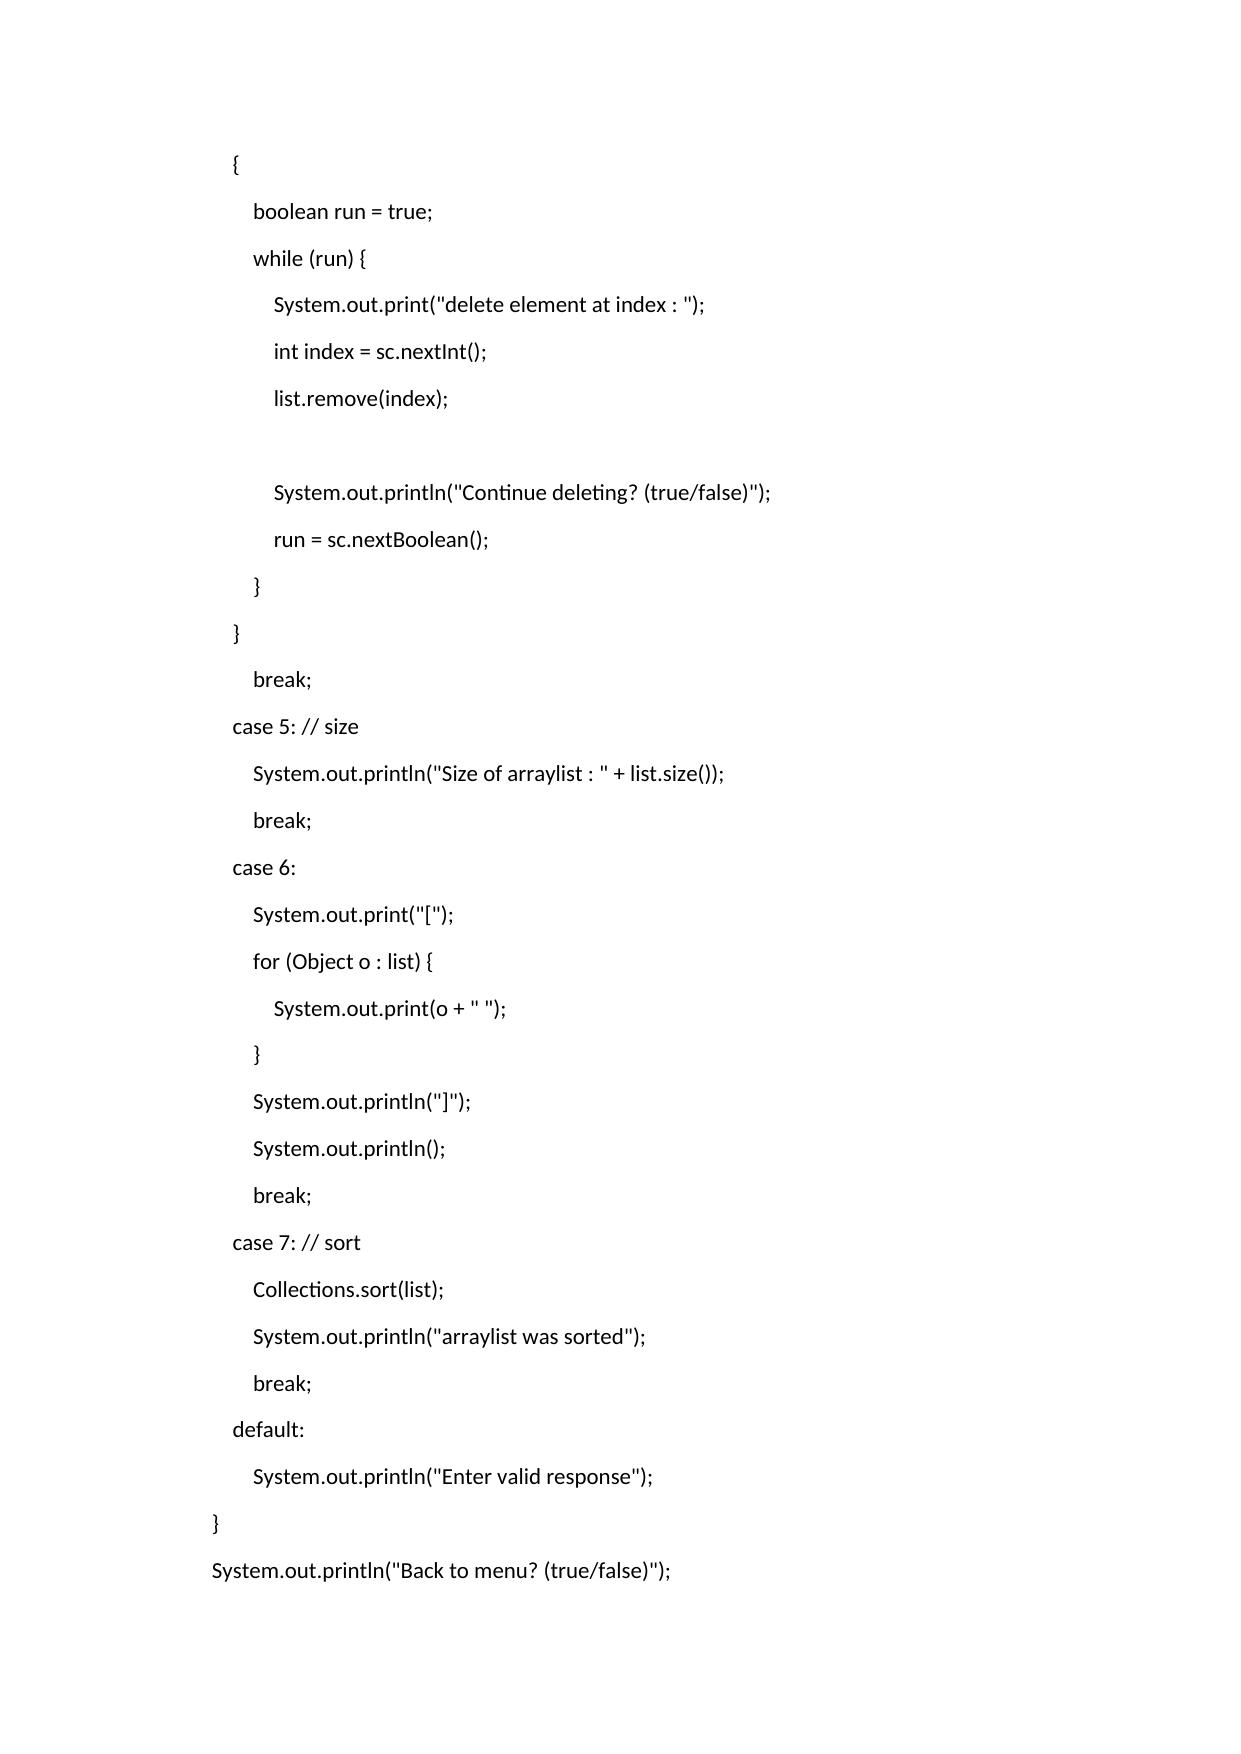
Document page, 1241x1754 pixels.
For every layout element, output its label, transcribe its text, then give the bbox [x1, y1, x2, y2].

text System.out.print(o + " "); [150, 994, 1090, 1022]
text break; [150, 1181, 1090, 1209]
text System.out.println("]"); [150, 1087, 1090, 1116]
text System.out.println("Continue deleting? (true/false)"); [150, 478, 1090, 506]
text case 5: // size [150, 712, 1090, 741]
text } [150, 1509, 1090, 1537]
text System.out.println("Back to menu? (true/false)"); [150, 1556, 1090, 1584]
text } [150, 1041, 1090, 1069]
text int index = sc.nextInt(); [150, 337, 1090, 366]
text { [150, 150, 1090, 178]
text break; [150, 806, 1090, 834]
text list.remove(index); [150, 384, 1090, 412]
text run = sc.nextBoolean(); [150, 525, 1090, 553]
text Collections.sort(list); [150, 1275, 1090, 1303]
text } [150, 572, 1090, 600]
text System.out.println("arraylist was sorted"); [150, 1322, 1090, 1350]
text System.out.println("Enter valid response"); [150, 1462, 1090, 1491]
text for (Object o : list) { [150, 947, 1090, 975]
text case 7: // sort [150, 1228, 1090, 1256]
text System.out.print("["); [150, 900, 1090, 928]
text while (run) { [150, 244, 1090, 272]
text System.out.println("Size of arraylist : " + list.size()); [150, 759, 1090, 787]
text boolean run = true; [150, 197, 1090, 225]
text default: [150, 1416, 1090, 1444]
text System.out.println(); [150, 1134, 1090, 1162]
text System.out.print("delete element at index : "); [150, 291, 1090, 319]
text } [150, 619, 1090, 647]
text break; [150, 1369, 1090, 1397]
text break; [150, 666, 1090, 694]
text case 6: [150, 853, 1090, 881]
